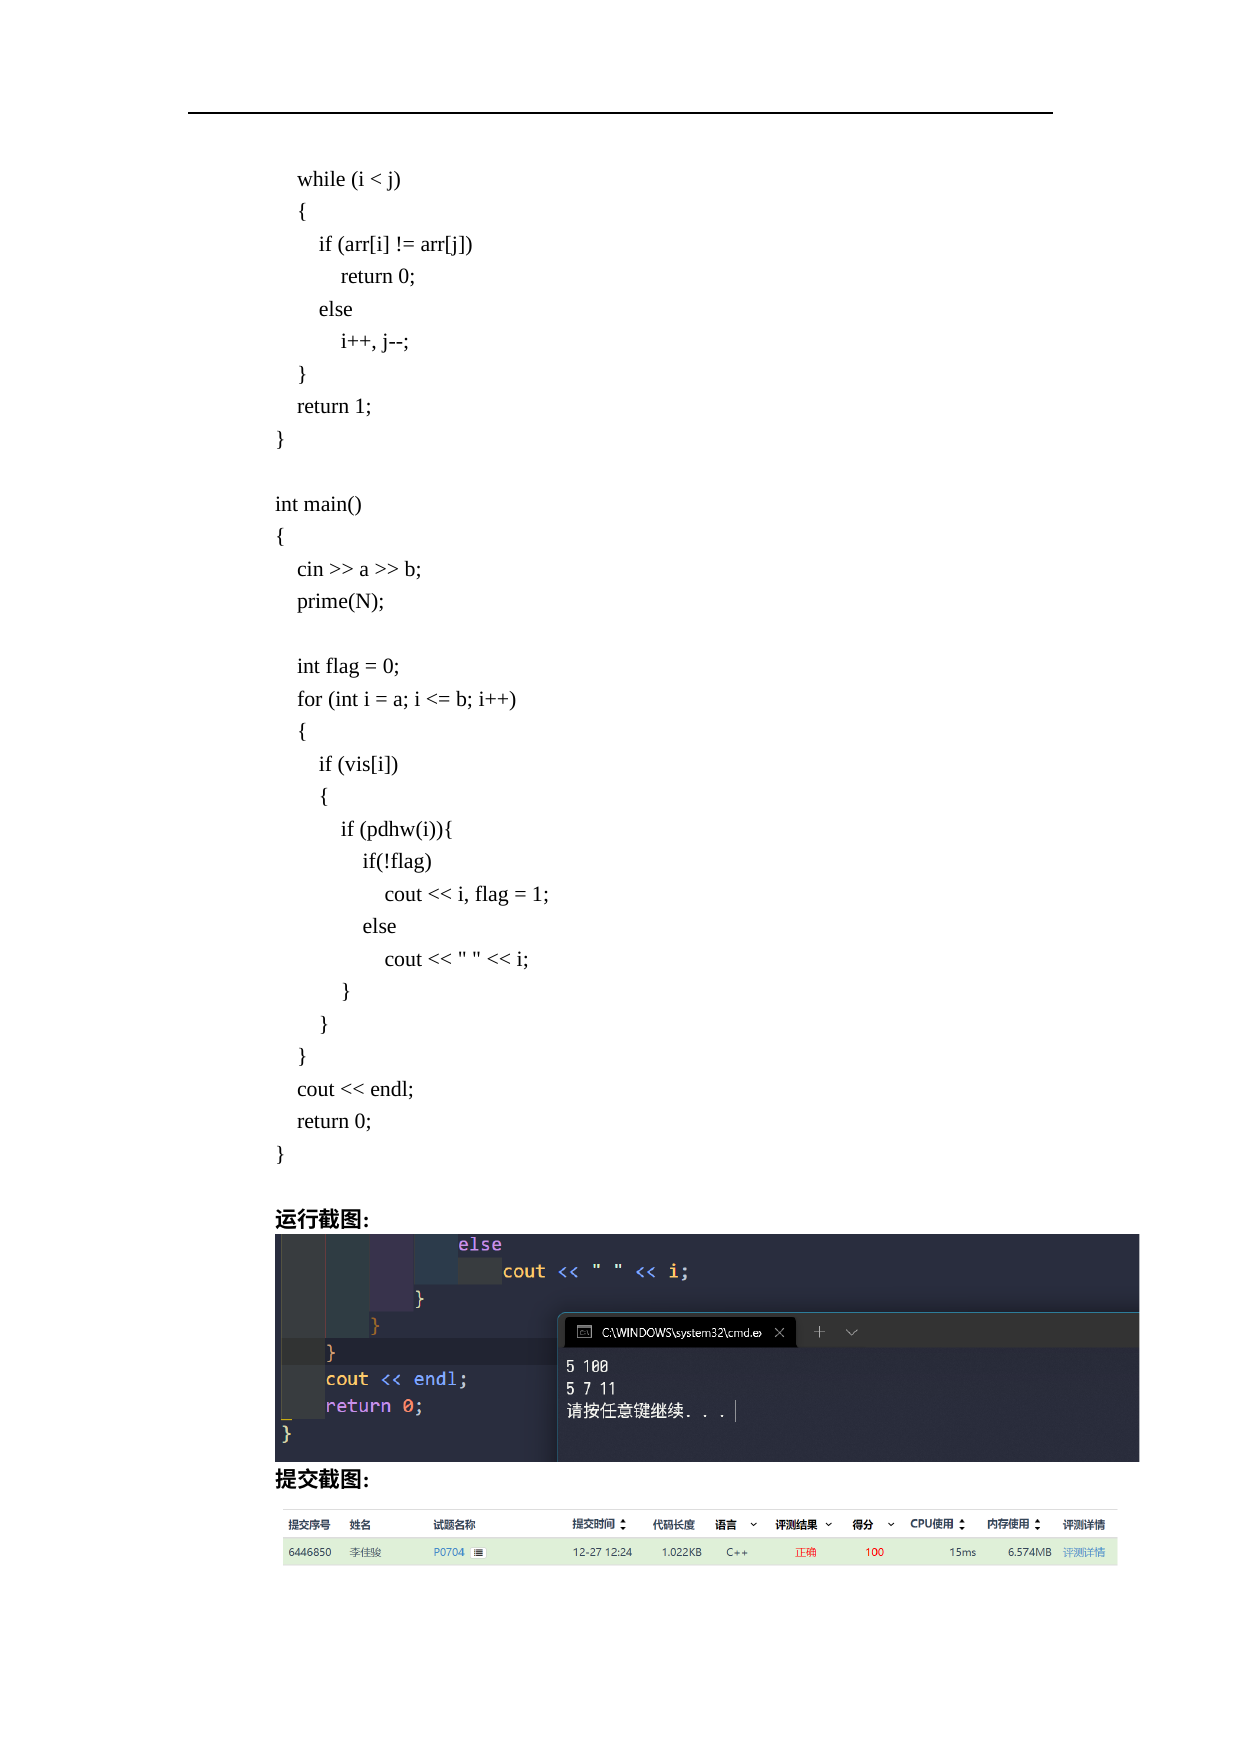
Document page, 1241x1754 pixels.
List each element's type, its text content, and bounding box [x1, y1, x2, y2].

list if (pdhw(i)){ [231, 812, 1053, 844]
list { [231, 519, 1053, 552]
list return 0; [231, 259, 1053, 292]
list } [231, 1137, 1053, 1169]
list prime(N); [231, 584, 1053, 617]
list } [231, 1039, 1053, 1072]
list return 1; [231, 389, 1053, 422]
list { [231, 194, 1053, 227]
list cin >> a >> b; [231, 552, 1053, 584]
list int flag = 0; [231, 649, 1053, 682]
list } [231, 1007, 1053, 1039]
list if (arr[i] != arr[j]) [231, 227, 1053, 259]
list if(!flag) [231, 844, 1053, 877]
list return 0; [231, 1104, 1053, 1137]
picture [275, 1234, 1140, 1462]
list cout << endl; [231, 1072, 1053, 1104]
list 运行截图: [231, 1202, 1053, 1234]
list cout << " " << i; [231, 942, 1053, 974]
list { [231, 714, 1053, 747]
list i++, j--; [231, 324, 1053, 357]
list for (int i = a; i <= b; i++) [231, 682, 1053, 714]
list } [231, 422, 1053, 454]
list cout << i, flag = 1; [231, 877, 1053, 909]
picture [275, 1494, 1139, 1572]
list else [231, 292, 1053, 324]
list { [231, 779, 1053, 812]
list } [231, 974, 1053, 1007]
list int main() [231, 487, 1053, 519]
list else [231, 909, 1053, 942]
list while (i < j) [231, 162, 1053, 194]
list } [231, 357, 1053, 389]
list 提交截图: [231, 1462, 1053, 1494]
list if (vis[i]) [231, 747, 1053, 779]
